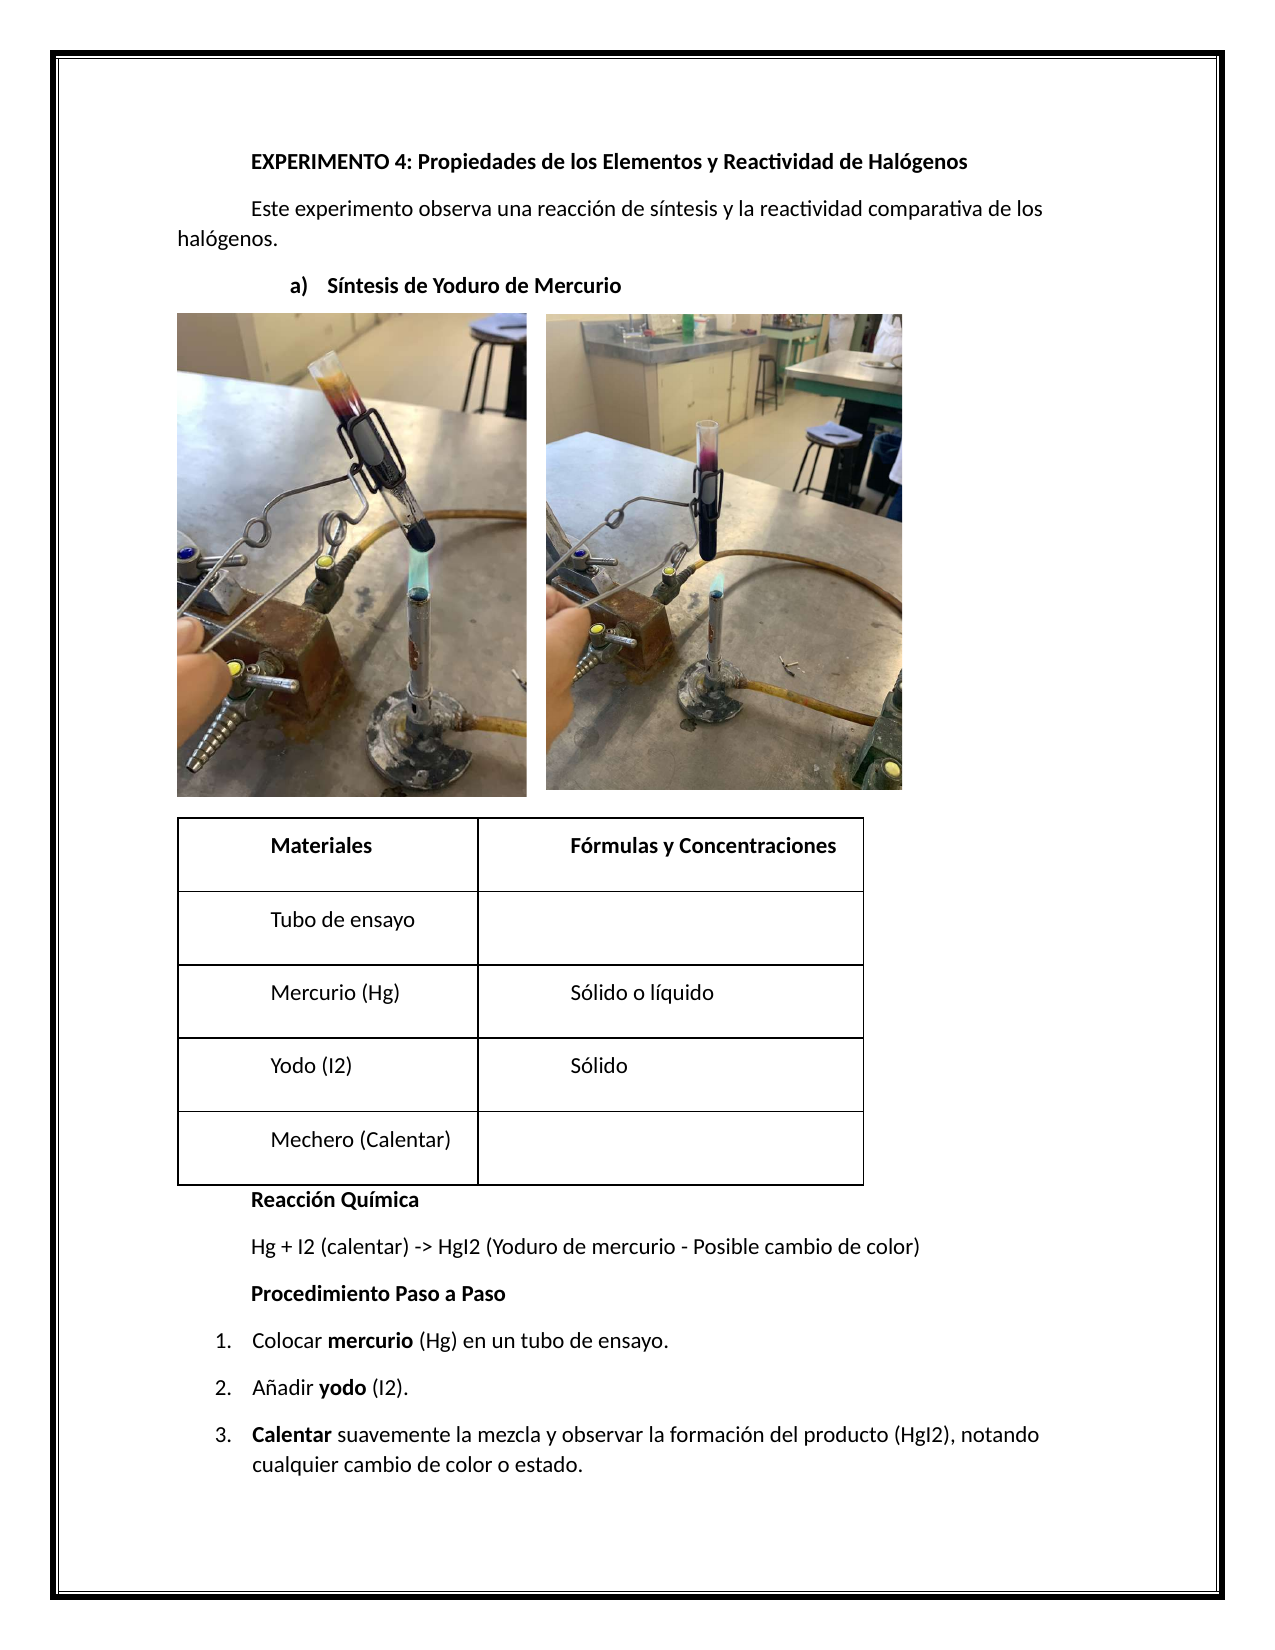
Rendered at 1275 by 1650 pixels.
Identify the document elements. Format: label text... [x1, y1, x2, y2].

list Síntesis de Yoduro de Mercurio [289, 271, 1098, 299]
table_cell Mechero (Calentar) [179, 1112, 477, 1184]
text Reacción Química [177, 1186, 1098, 1213]
text Este experimento observa una reacción de síntesis y la reactividad comparativa de los halógenos. [177, 194, 1098, 253]
table_header Materiales [179, 819, 477, 891]
picture [546, 314, 903, 790]
table_cell [479, 892, 863, 964]
list Añadir yodo (I2). [214, 1373, 1098, 1401]
table_cell Tubo de ensayo [179, 892, 477, 964]
text EXPERIMENTO 4: Propiedades de los Elementos y Reactividad de Halógenos [177, 147, 1098, 176]
text Procedimiento Paso a Paso [177, 1279, 1098, 1307]
picture [177, 313, 527, 797]
table_header Fórmulas y Concentraciones [479, 819, 863, 891]
list Colocar mercurio (Hg) en un tubo de ensayo. [214, 1326, 1098, 1354]
table_cell Sólido [479, 1039, 863, 1111]
table_cell [479, 1112, 863, 1184]
table_cell Yodo (I2) [179, 1039, 477, 1111]
list Calentar suavemente la mezcla y observar la formación del producto (HgI2), notando cualquier cambio de color o estado. [214, 1420, 1098, 1478]
table_cell Mercurio (Hg) [179, 966, 477, 1037]
table_cell Sólido o líquido [479, 966, 863, 1037]
text Hg + I2 (calentar) -> HgI2 (Yoduro de mercurio - Posible cambio de color) [177, 1232, 1098, 1260]
